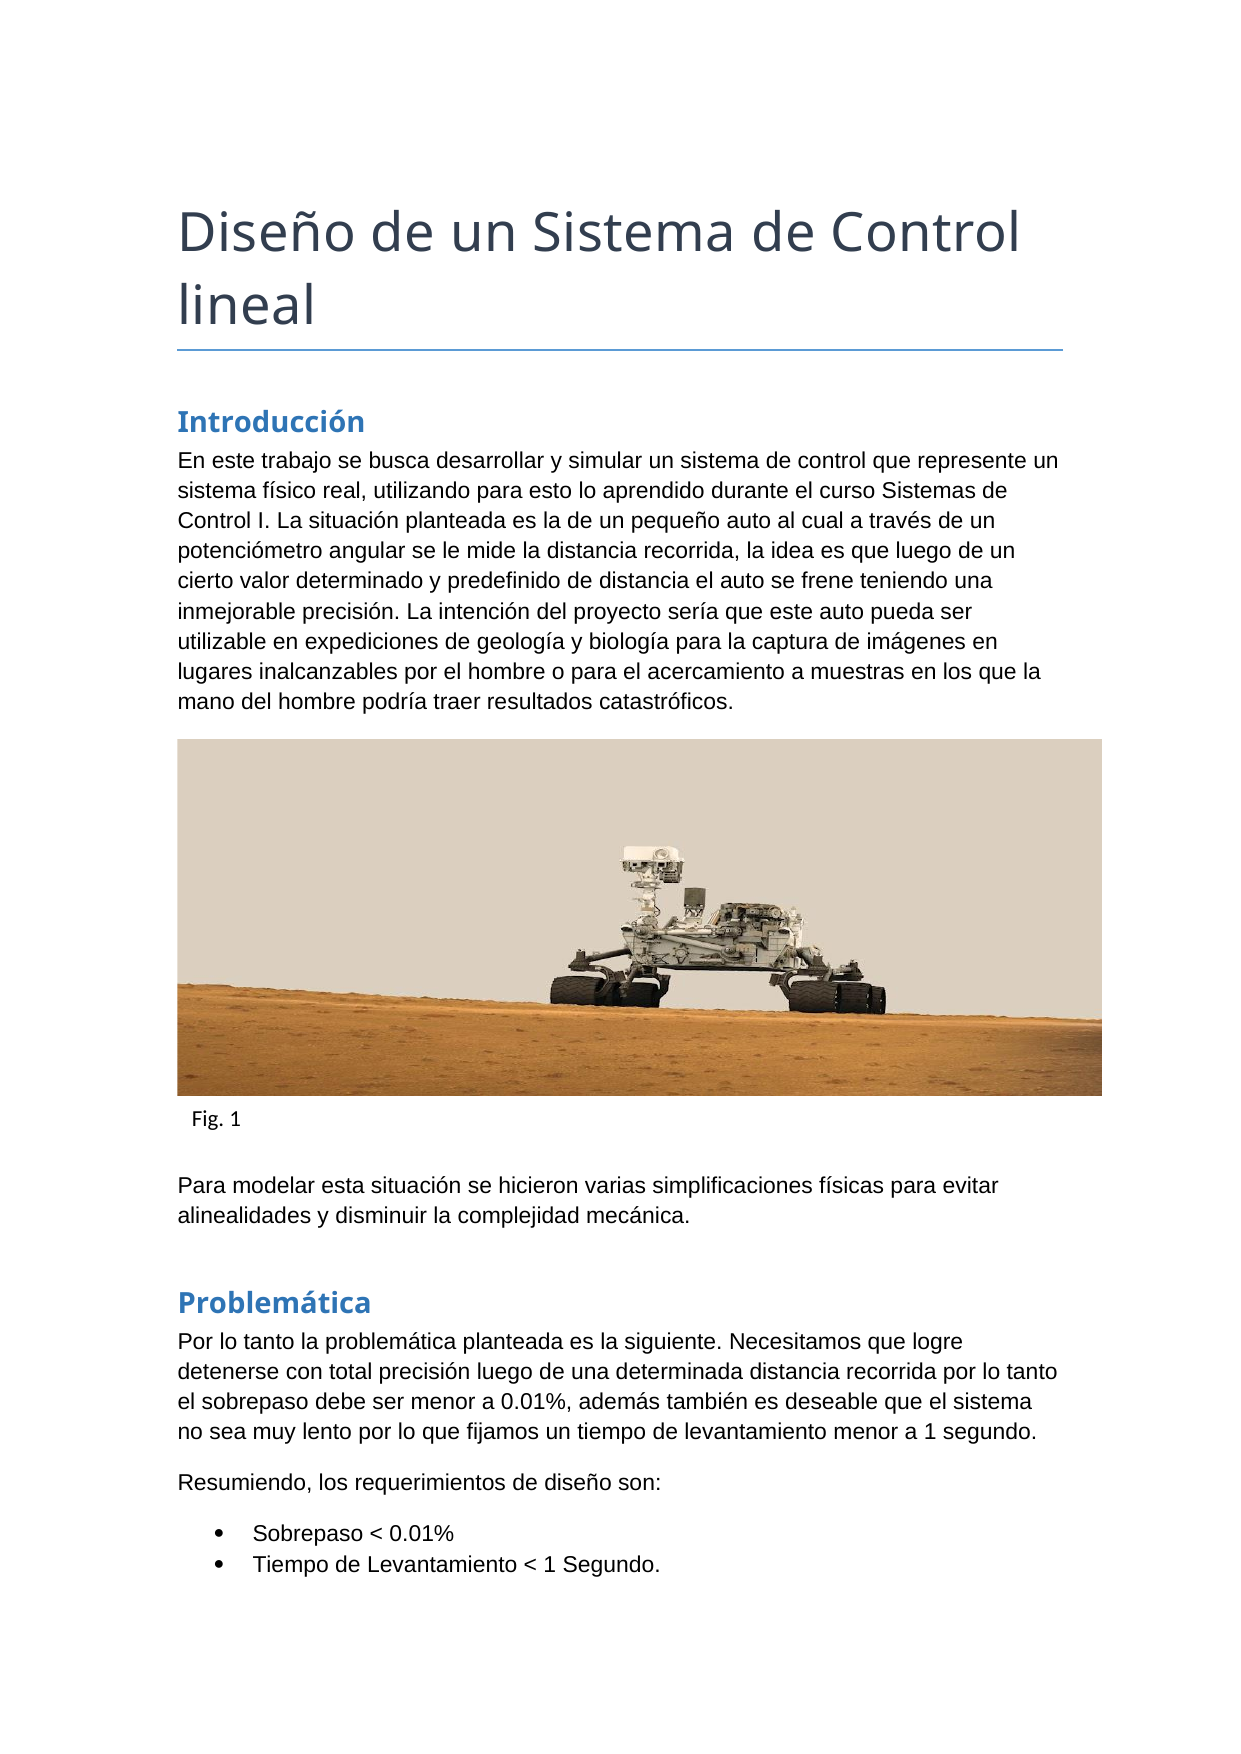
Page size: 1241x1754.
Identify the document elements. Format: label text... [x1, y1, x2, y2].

picture [177, 739, 1102, 1096]
list Sobrepaso < 0.01% [215, 1520, 1063, 1547]
text En este trabajo se busca desarrollar y simular un sistema de control que represente un sistema físico real, utilizando para esto lo aprendido durante el curso Sistemas de Control I. La situación planteada es la de un pequeño auto al cual a través de un potenciómetro angular se le mide la distancia recorrida, la idea es que luego de un cierto valor determinado y predefinido de distancia el auto se frene teniendo una inmejorable precisión. La intención del proyecto sería que este auto pueda ser utilizable en expediciones de geología y biología para la captura de imágenes en lugares inalcanzables por el hombre o para el acercamiento a muestras en los que la mano del hombre podría traer resultados catastróficos. [177, 447, 1063, 714]
list Tiempo de Levantamiento < 1 Segundo. [215, 1551, 1063, 1577]
text Para modelar esta situación se hicieron varias simplificaciones físicas para evitar alinealidades y disminuir la complejidad mecánica. [177, 1172, 1063, 1228]
text Por lo tanto la problemática planteada es la siguiente. Necesitamos que logre detenerse con total precisión luego de una determinada distancia recorrida por lo tanto el sobrepaso debe ser menor a 0.01%, además también es deseable que el sistema no sea muy lento por lo que fijamos un tiempo de levantamiento menor a 1 segundo. [177, 1328, 1063, 1444]
subtitle Problemática [177, 1282, 1063, 1322]
subtitle Introducción [177, 401, 1063, 441]
title Diseño de un Sistema de Control lineal [177, 193, 1063, 349]
text Resumiendo, los requerimientos de diseño son: [177, 1469, 1063, 1496]
